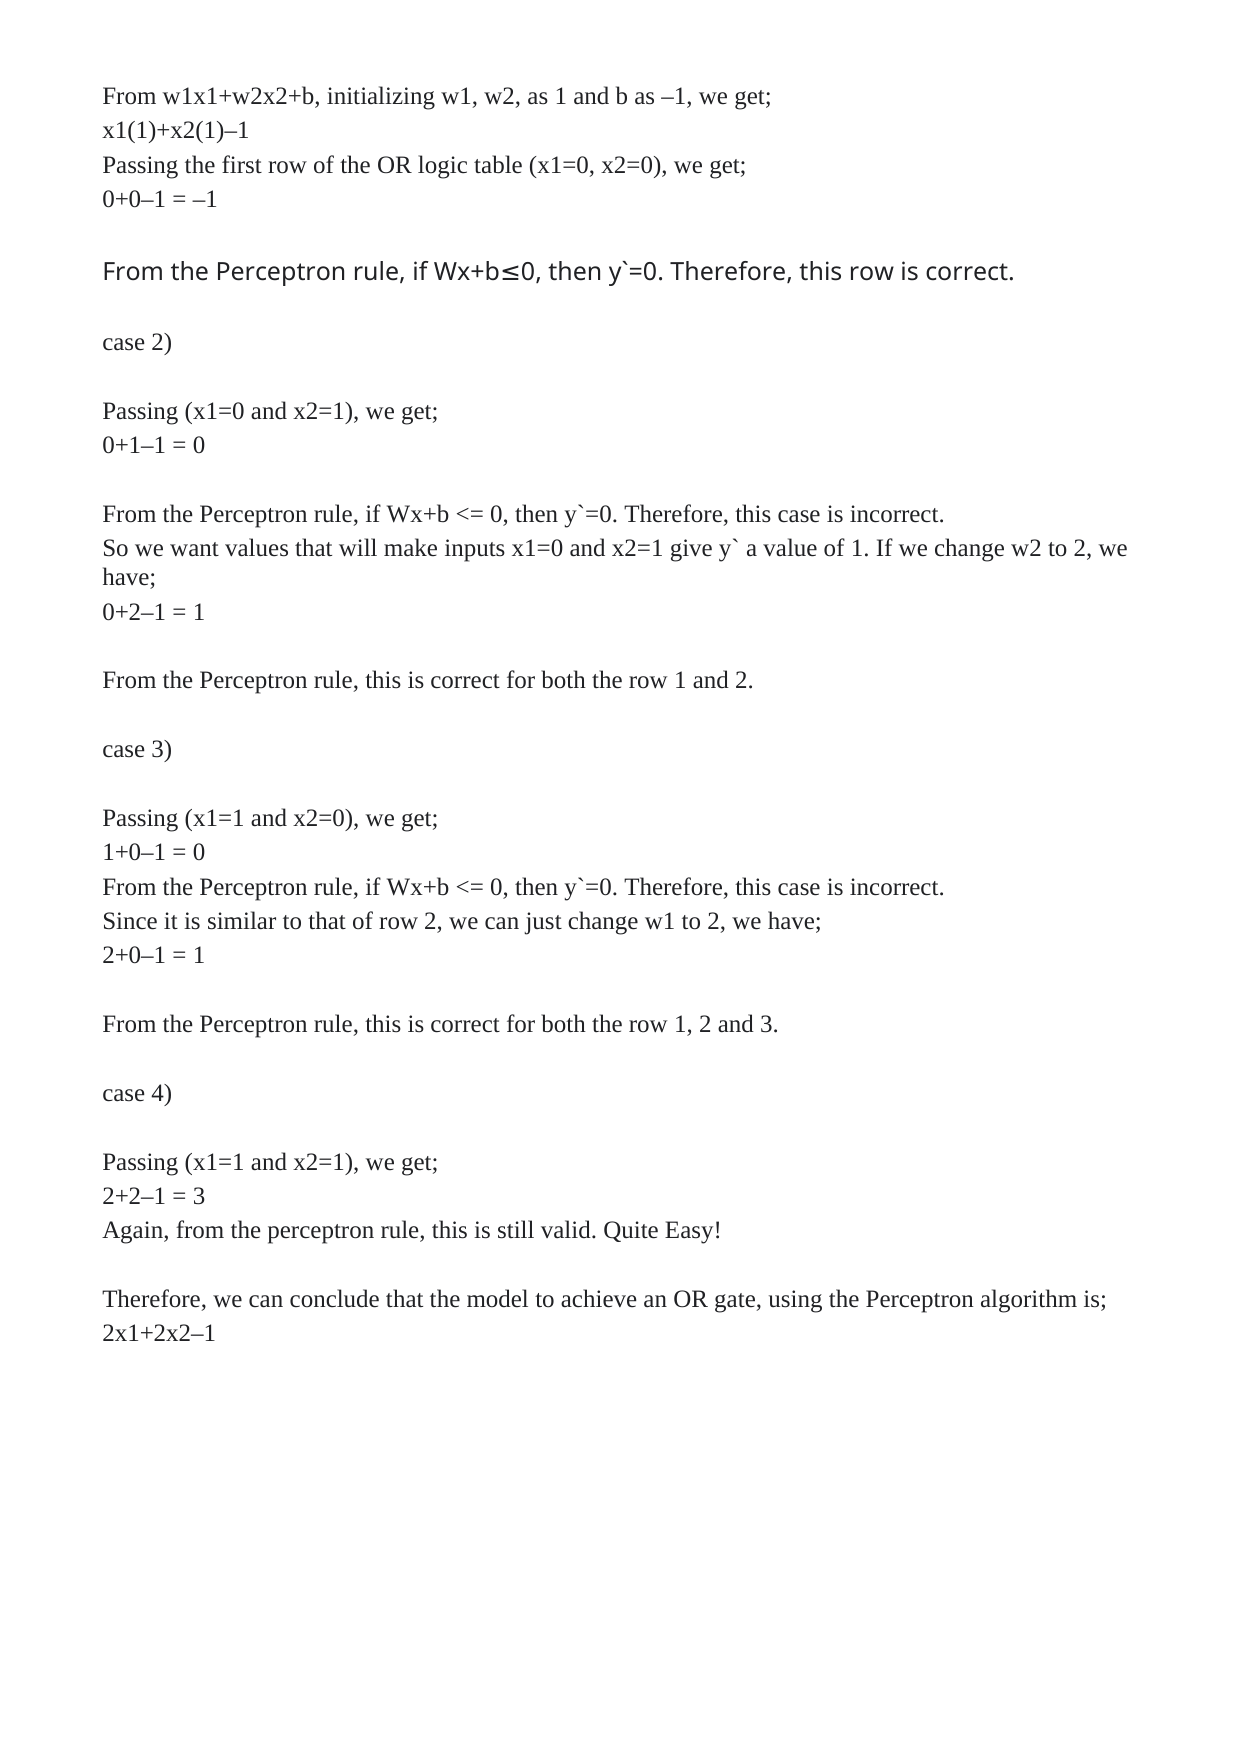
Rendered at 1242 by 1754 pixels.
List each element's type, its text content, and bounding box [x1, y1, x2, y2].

text So we want values that will make inputs x1=0 and x2=1 give y` a value of 1. If we change w2 to 2, we have; [102, 533, 1169, 591]
text case 3) [102, 734, 1169, 763]
text From w1x1+w2x2+b, initializing w1, w2, as 1 and b as –1, we get; [102, 81, 1169, 110]
text 0+0–1 = –1 [102, 184, 1169, 213]
text Therefore, we can conclude that the model to achieve an OR gate, using the Perceptron algorithm is; [102, 1284, 1169, 1313]
text 0+1–1 = 0 [102, 430, 1169, 459]
text 2x1+2x2–1 [102, 1318, 1169, 1347]
text From the Perceptron rule, if Wx+b <= 0, then y`=0. Therefore, this case is incorrect. [102, 499, 1169, 528]
text case 2) [102, 327, 1169, 356]
text From the Perceptron rule, this is correct for both the row 1 and 2. [102, 665, 1169, 694]
text x1(1)+x2(1)–1 [102, 116, 1169, 144]
text Since it is similar to that of row 2, we can just change w1 to 2, we have; [102, 906, 1169, 935]
text Passing (x1=1 and x2=0), we get; [102, 803, 1169, 832]
text Again, from the perceptron rule, this is still valid. Quite Easy! [102, 1215, 1169, 1244]
text 2+0–1 = 1 [102, 940, 1169, 969]
text From the Perceptron rule, this is correct for both the row 1, 2 and 3. [102, 1009, 1169, 1038]
text 1+0–1 = 0 [102, 837, 1169, 866]
text Passing (x1=0 and x2=1), we get; [102, 396, 1169, 425]
text Passing (x1=1 and x2=1), we get; [102, 1147, 1169, 1175]
text Passing the first row of the OR logic table (x1=0, x2=0), we get; [102, 150, 1169, 179]
text case 4) [102, 1078, 1169, 1107]
text From the Perceptron rule, if Wx+b <= 0, then y`=0. Therefore, this case is incorrect. [102, 872, 1169, 900]
text 2+2–1 = 3 [102, 1181, 1169, 1210]
text 0+2–1 = 1 [102, 597, 1169, 625]
